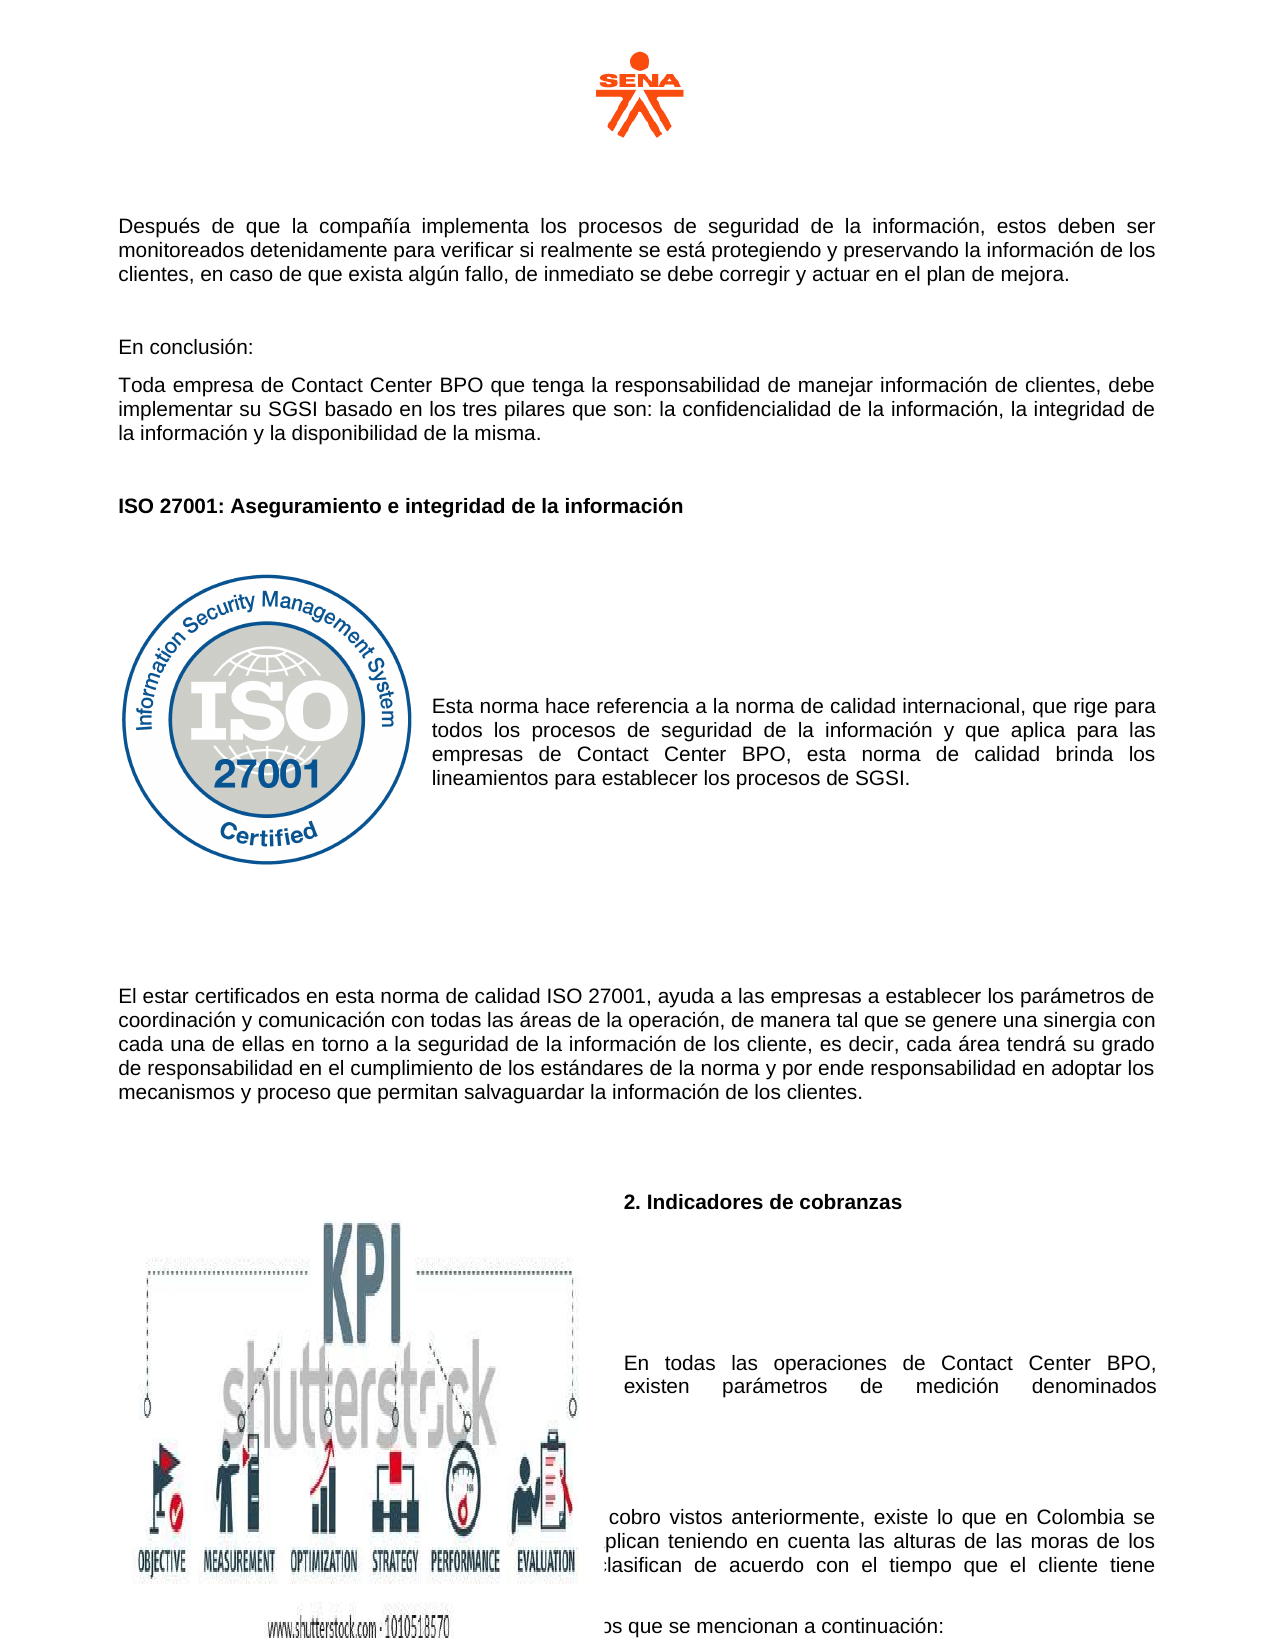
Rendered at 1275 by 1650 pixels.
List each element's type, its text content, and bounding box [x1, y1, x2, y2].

picture [585, 48, 690, 142]
text Esta norma hace referencia a la norma de calidad internacional, que rige para todos los procesos de seguridad de la información y que aplica para las empresas de Contact Center BPO, esta norma de calidad brinda los lineamientos para establecer los procesos de SGSI. [413, 694, 1157, 789]
text Después de que la compañía implementa los procesos de seguridad de la información, estos deben ser monitoreados detenidamente para verificar si realmente se está protegiendo y preservando la información de los clientes, en caso de que exista algún fallo, de inmediato se debe corregir y actuar en el plan de mejora. [118, 214, 1157, 286]
text ISO 27001: Aseguramiento e integridad de la información [118, 494, 1157, 518]
text 2. Indicadores de cobranzas [605, 1189, 1157, 1213]
picture [112, 1186, 605, 1650]
text En conclusión: [118, 334, 1157, 358]
text Toda empresa de Contact Center BPO que tenga la responsabilidad de manejar información de clientes, debe implementar su SGSI basado en los tres pilares que son: la confidencialidad de la información, la integridad de la información y la disponibilidad de la misma. [118, 371, 1157, 445]
picture [121, 573, 413, 866]
text El estar certificados en esta norma de calidad ISO 27001, ayuda a las empresas a establecer los parámetros de coordinación y comunicación con todas las áreas de la operación, de manera tal que se genere una sinergia con cada una de ellas en torno a la seguridad de la información de los cliente, es decir, cada área tendrá su grado de responsabilidad en el cumplimiento de los estándares de la norma y por ende responsabilidad en adoptar los mecanismos y proceso que permitan salvaguardar la información de los clientes. [118, 984, 1157, 1104]
